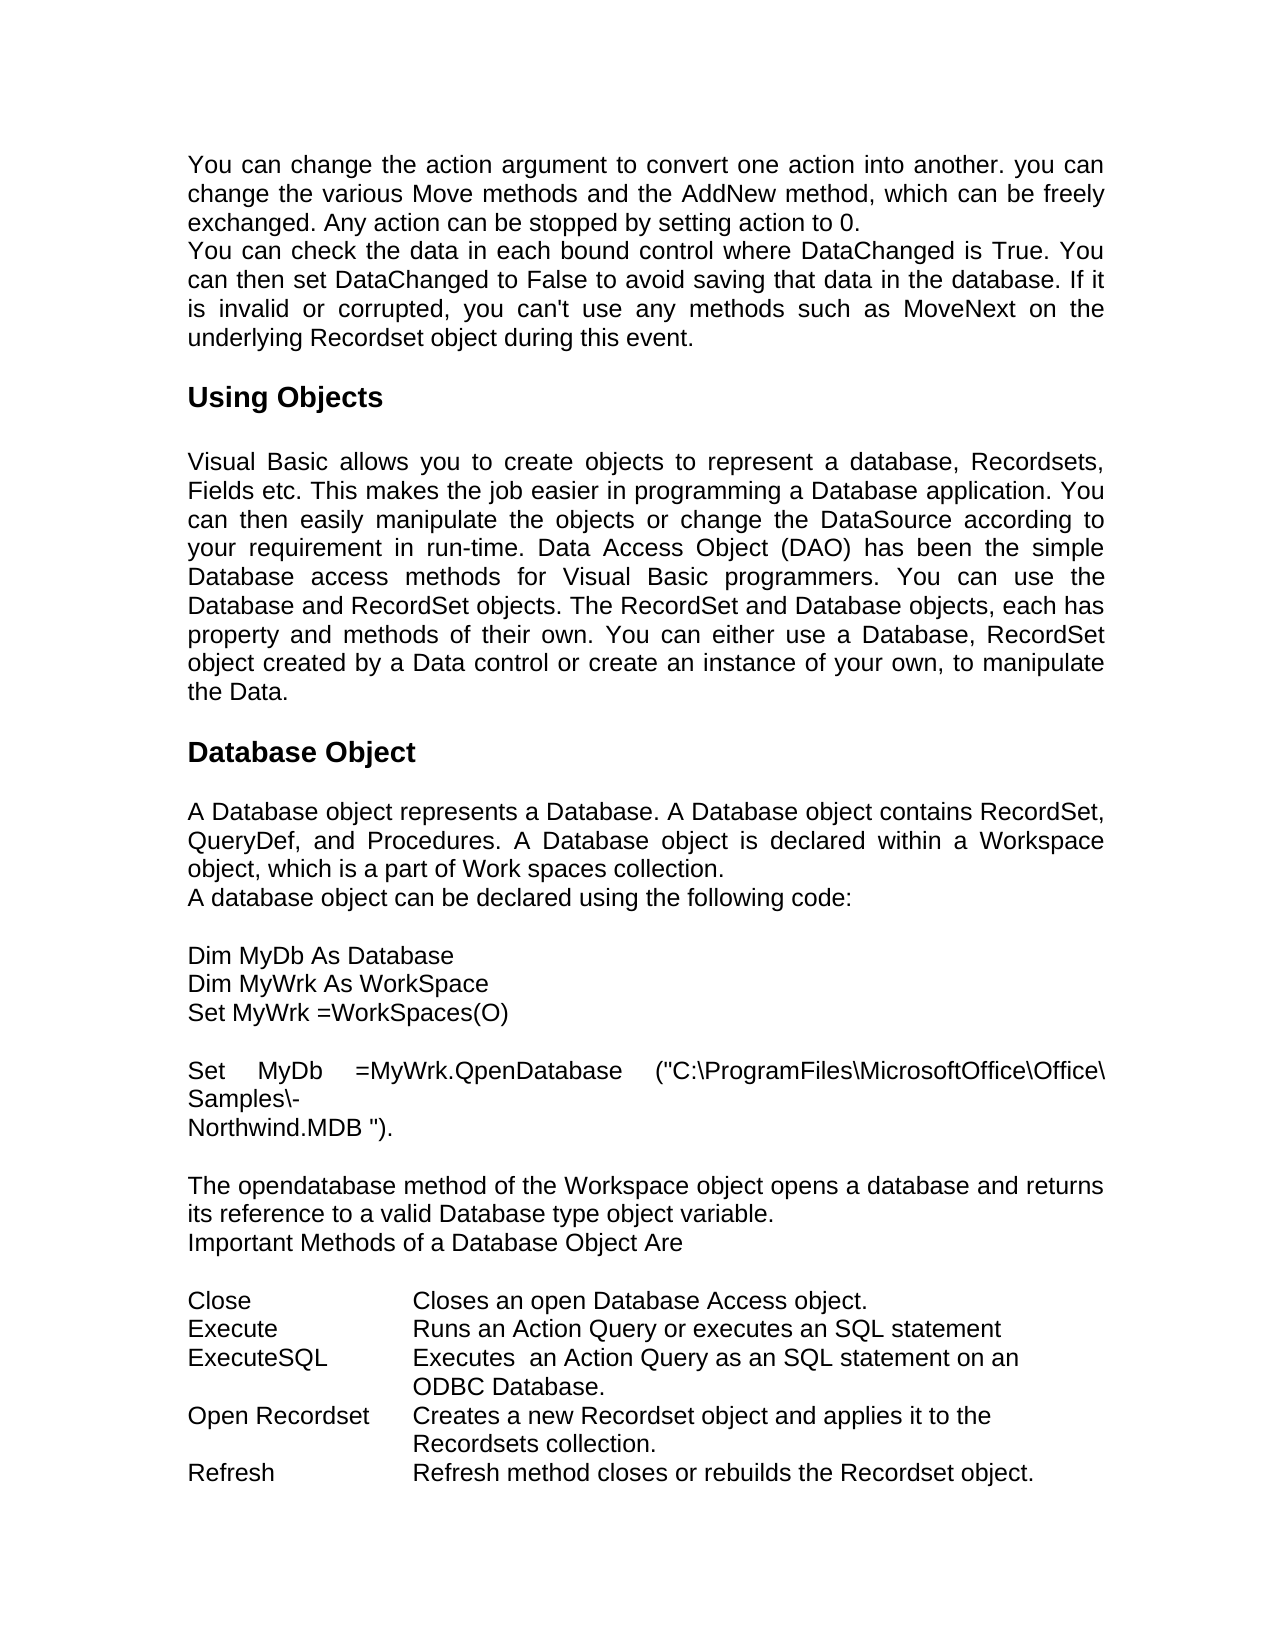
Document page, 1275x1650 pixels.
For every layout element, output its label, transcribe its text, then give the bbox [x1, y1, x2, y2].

text Set MyDb =MyWrk.QpenDatabase ("C:\ProgramFiles\MicrosoftOffice\Office\Samples\- [187, 1056, 1106, 1113]
text A Database object represents a Database. A Database object contains RecordSet, QueryDef, and Procedures. A Database object is declared within a Workspace object, which is a part of Work spaces collection. [187, 797, 1106, 883]
text Close Closes an open Database Access object. [187, 1286, 1106, 1314]
text ODBC Database. [337, 1372, 1106, 1401]
text Recordsets collection. [337, 1429, 1106, 1458]
text A database object can be declared using the following code: [187, 883, 1106, 912]
text Important Methods of a Database Object Are [187, 1228, 1106, 1257]
text You can check the data in each bound control where DataChanged is True. You can then set DataChanged to False to avoid saving that data in the database. If it is invalid or corrupted, you can't use any methods such as MoveNext on the underlying Recordset object during this event. [187, 236, 1106, 351]
text Northwind.MDB "). [187, 1113, 1106, 1142]
text You can change the action argument to convert one action into another. you can change the various Move methods and the AddNew method, which can be freely exchanged. Any action can be stopped by setting action to 0. [187, 150, 1106, 236]
text Dim MyDb As Database [187, 941, 1106, 969]
text The opendatabase method of the Workspace object opens a database and returns its reference to a valid Database type object variable. [187, 1171, 1106, 1228]
text Execute Runs an Action Query or executes an SQL statement [187, 1314, 1106, 1343]
text Set MyWrk =WorkSpaces(O) [187, 998, 1106, 1027]
text Using Objects [187, 380, 1106, 413]
text Open Recordset Creates a new Recordset object and applies it to the [187, 1401, 1106, 1429]
text Visual Basic allows you to create objects to represent a database, Recordsets, Fields etc. This makes the job easier in programming a Database application. You can then easily manipulate the objects or change the DataSource according to your requirement in run-time. Data Access Object (DAO) has been the simple Database access methods for Visual Basic programmers. You can use the Database and RecordSet objects. The RecordSet and Database objects, each has property and methods of their own. You can either use a Database, RecordSet object created by a Data control or create an instance of your own, to manipulate the Data. [187, 447, 1106, 706]
text Dim MyWrk As WorkSpace [187, 969, 1106, 998]
text Database Object [187, 734, 1106, 768]
text Refresh Refresh method closes or rebuilds the Recordset object. [187, 1458, 1106, 1487]
text ExecuteSQL Executes an Action Query as an SQL statement on an [187, 1343, 1106, 1372]
